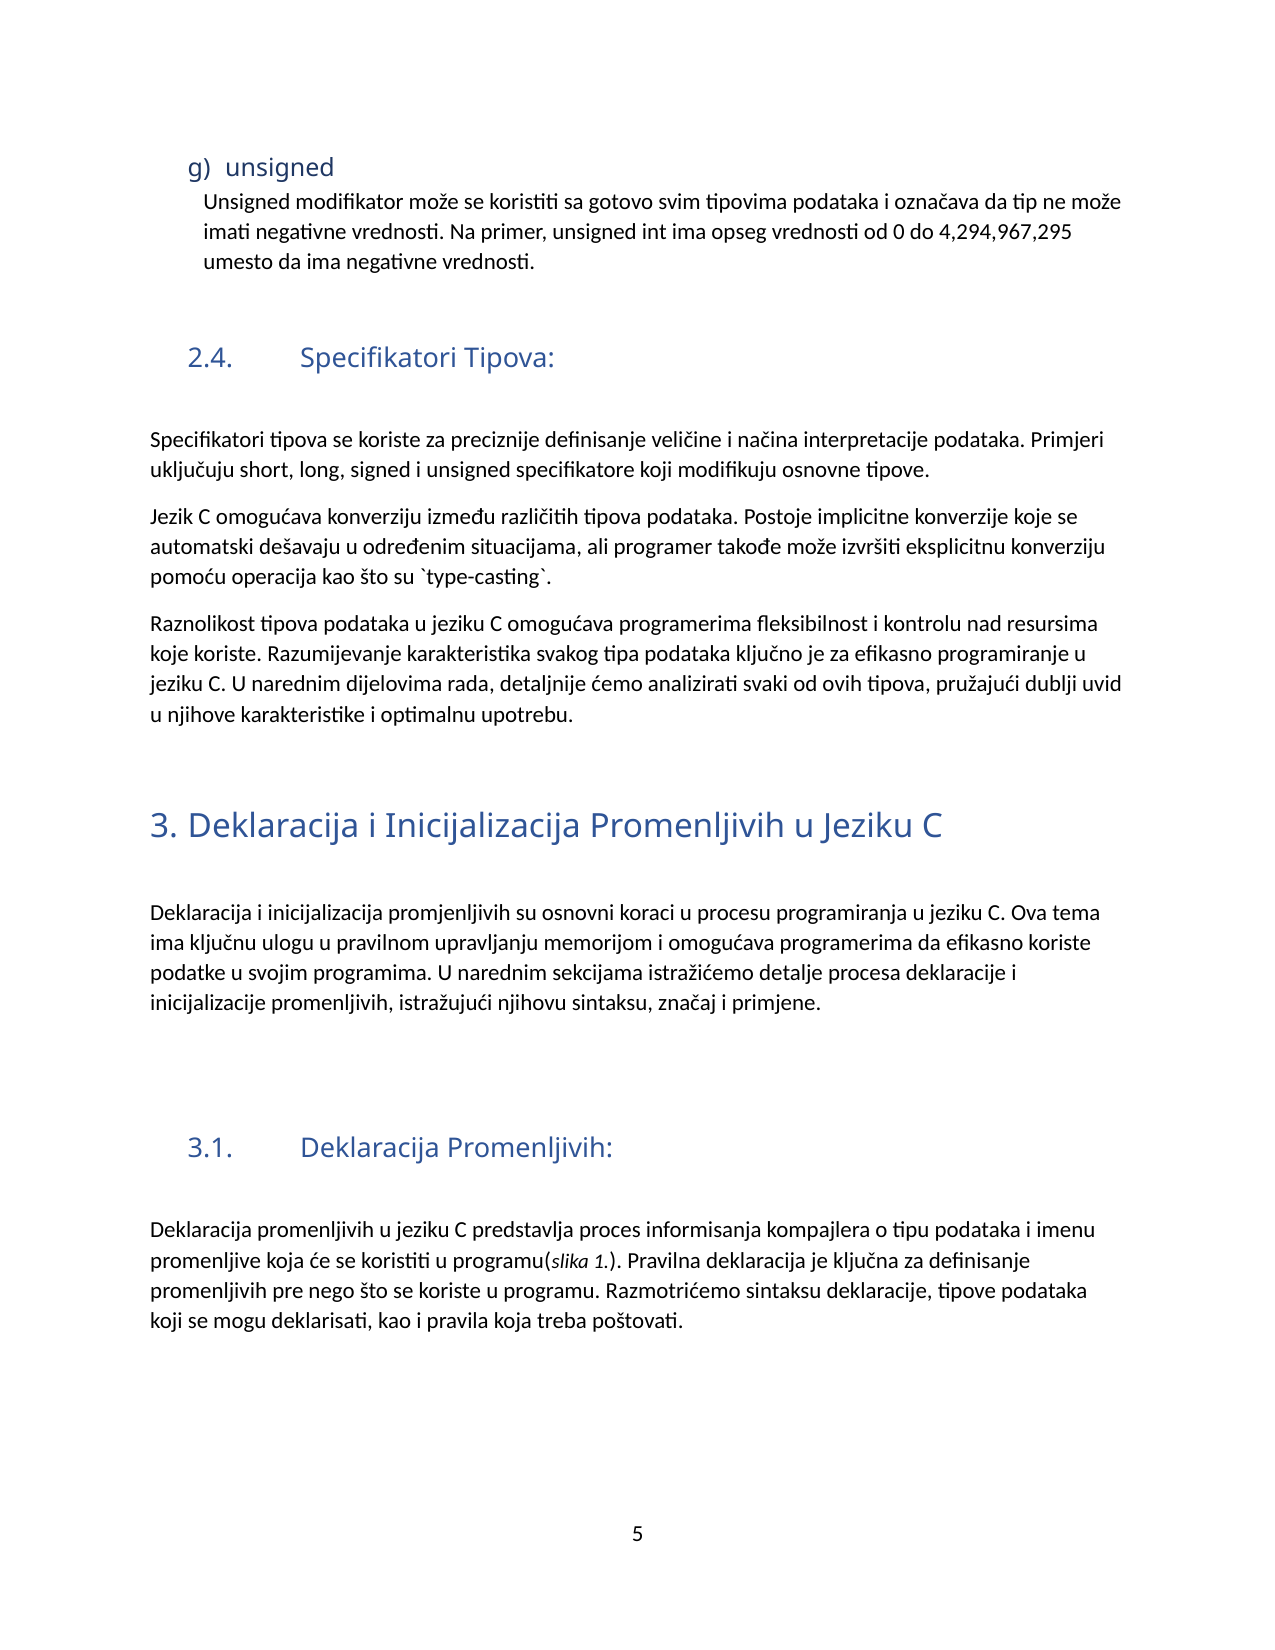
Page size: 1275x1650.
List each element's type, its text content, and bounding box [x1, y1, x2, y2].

text Specifikatori tipova se koriste za preciznije definisanje veličine i načina interpretacije podataka. Primjeri uključuju short, long, signed i unsigned specifikatore koji modifikuju osnovne tipove. [150, 425, 1125, 483]
list Unsigned modifikator može se koristiti sa gotovo svim tipovima podataka i označava da tip ne može imati negativne vrednosti. Na primer, unsigned int ima opseg vrednosti od 0 do 4,294,967,295 umesto da ima negativne vrednosti. [203, 187, 1125, 275]
subtitle Specifikatori Tipova: [187, 338, 1125, 375]
text Deklaracija i inicijalizacija promjenljivih su osnovni koraci u procesu programiranja u jeziku C. Ova tema ima ključnu ulogu u pravilnom upravljanju memorijom i omogućava programerima da efikasno koriste podatke u svojim programima. U narednim sekcijama istražićemo detalje procesa deklaracije i inicijalizacije promenljivih, istražujući njihovu sintaksu, značaj i primjene. [150, 898, 1125, 1016]
subtitle unsigned [187, 150, 1125, 184]
subtitle Deklaracija Promenljivih: [187, 1129, 1125, 1166]
subtitle Deklaracija i Inicijalizacija Promenljivih u Jeziku C [150, 802, 1125, 847]
text Raznolikost tipova podataka u jeziku C omogućava programerima fleksibilnost i kontrolu nad resursima koje koriste. Razumijevanje karakteristika svakog tipa podataka ključno je za efikasno programiranje u jeziku C. U narednim dijelovima rada, detaljnije ćemo analizirati svaki od ovih tipova, pružajući dublji uvid u njihove karakteristike i optimalnu upotrebu. [150, 609, 1125, 728]
text Jezik C omogućava konverziju između različitih tipova podataka. Postoje implicitne konverzije koje se automatski dešavaju u određenim situacijama, ali programer takođe može izvršiti eksplicitnu konverziju pomoću operacija kao što su `type-casting`. [150, 502, 1125, 590]
